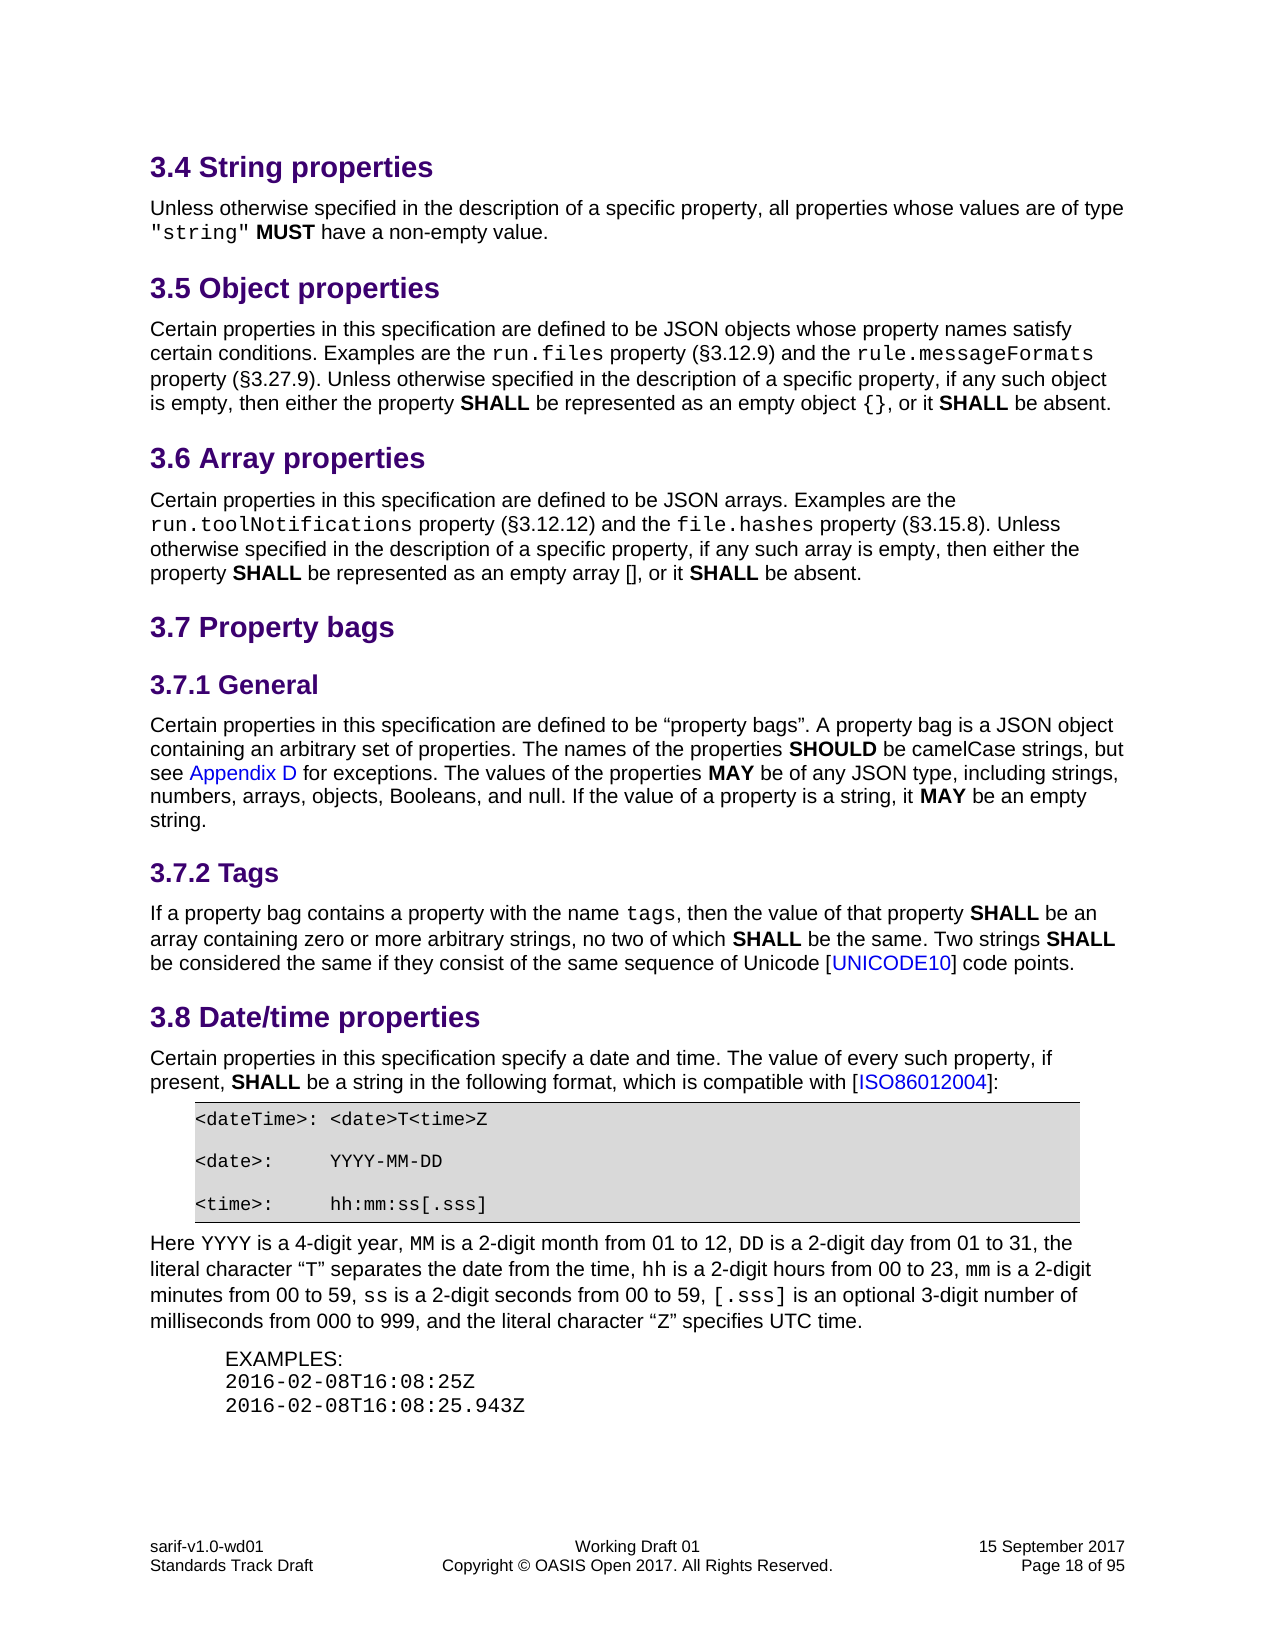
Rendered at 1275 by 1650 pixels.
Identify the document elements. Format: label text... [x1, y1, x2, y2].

text Certain properties in this specification are defined to be JSON arrays. Examples are the run.toolNotifications property (§3.12.12) and the file.hashes property (§3.15.8). Unless otherwise specified in the description of a specific property, if any such array is empty, then either the property SHALL be represented as an empty array [], or it SHALL be absent. [150, 487, 1125, 585]
text <date>: YYYY-MM-DD [195, 1144, 1080, 1166]
subtitle String properties [150, 150, 1125, 183]
subtitle Array properties [150, 441, 1125, 475]
text Unless otherwise specified in the description of a specific property, all properties whose values are of type "string" MUST have a non-empty value. [150, 196, 1125, 246]
subtitle General [150, 669, 1125, 700]
text <dateTime>: <date>T<time>Z [195, 1103, 1080, 1123]
text EXAMPLES: 2016-02-08T16:08:25Z 2016-02-08T16:08:25.943Z [225, 1347, 1050, 1418]
text Certain properties in this specification are defined to be “property bags”. A property bag is a JSON object containing an arbitrary set of properties. The names of the properties SHOULD be camelCase strings, but see Appendix D for exceptions. The values of the properties MAY be of any JSON type, including strings, numbers, arrays, objects, Booleans, and null. If the value of a property is a string, it MAY be an empty string. [150, 712, 1125, 832]
subtitle Object properties [150, 271, 1125, 304]
subtitle Date/time properties [150, 1000, 1125, 1033]
text If a property bag contains a property with the name tags, then the value of that property SHALL be an array containing zero or more arbitrary strings, no two of which SHALL be the same. Two strings SHALL be considered the same if they consist of the same sequence of Unicode [UNICODE10] code points. [150, 901, 1125, 975]
subtitle Tags [150, 857, 1125, 888]
text Here YYYY is a 4-digit year, MM is a 2-digit month from 01 to 12, DD is a 2-digit day from 01 to 31, the literal character “T” separates the date from the time, hh is a 2-digit hours from 00 to 23, mm is a 2-digit minutes from 00 to 59, ss is a 2-digit seconds from 00 to 59, [.sss] is an optional 3-digit number of milliseconds from 000 to 999, and the literal character “Z” specifies UTC time. [150, 1231, 1125, 1334]
text Certain properties in this specification specify a date and time. The value of every such property, if present, SHALL be a string in the following format, which is compatible with [ISO86012004]: [150, 1046, 1125, 1094]
text <time>: hh:mm:ss[.sss] [195, 1187, 1080, 1222]
subtitle Property bags [150, 610, 1125, 644]
text Certain properties in this specification are defined to be JSON objects whose property names satisfy certain conditions. Examples are the run.files property (§3.12.9) and the rule.messageFormats property (§3.27.8). Unless otherwise specified in the description of a specific property, if any such object is empty, then either the property SHALL be represented as an empty object {}, or it SHALL be absent. [150, 317, 1125, 416]
